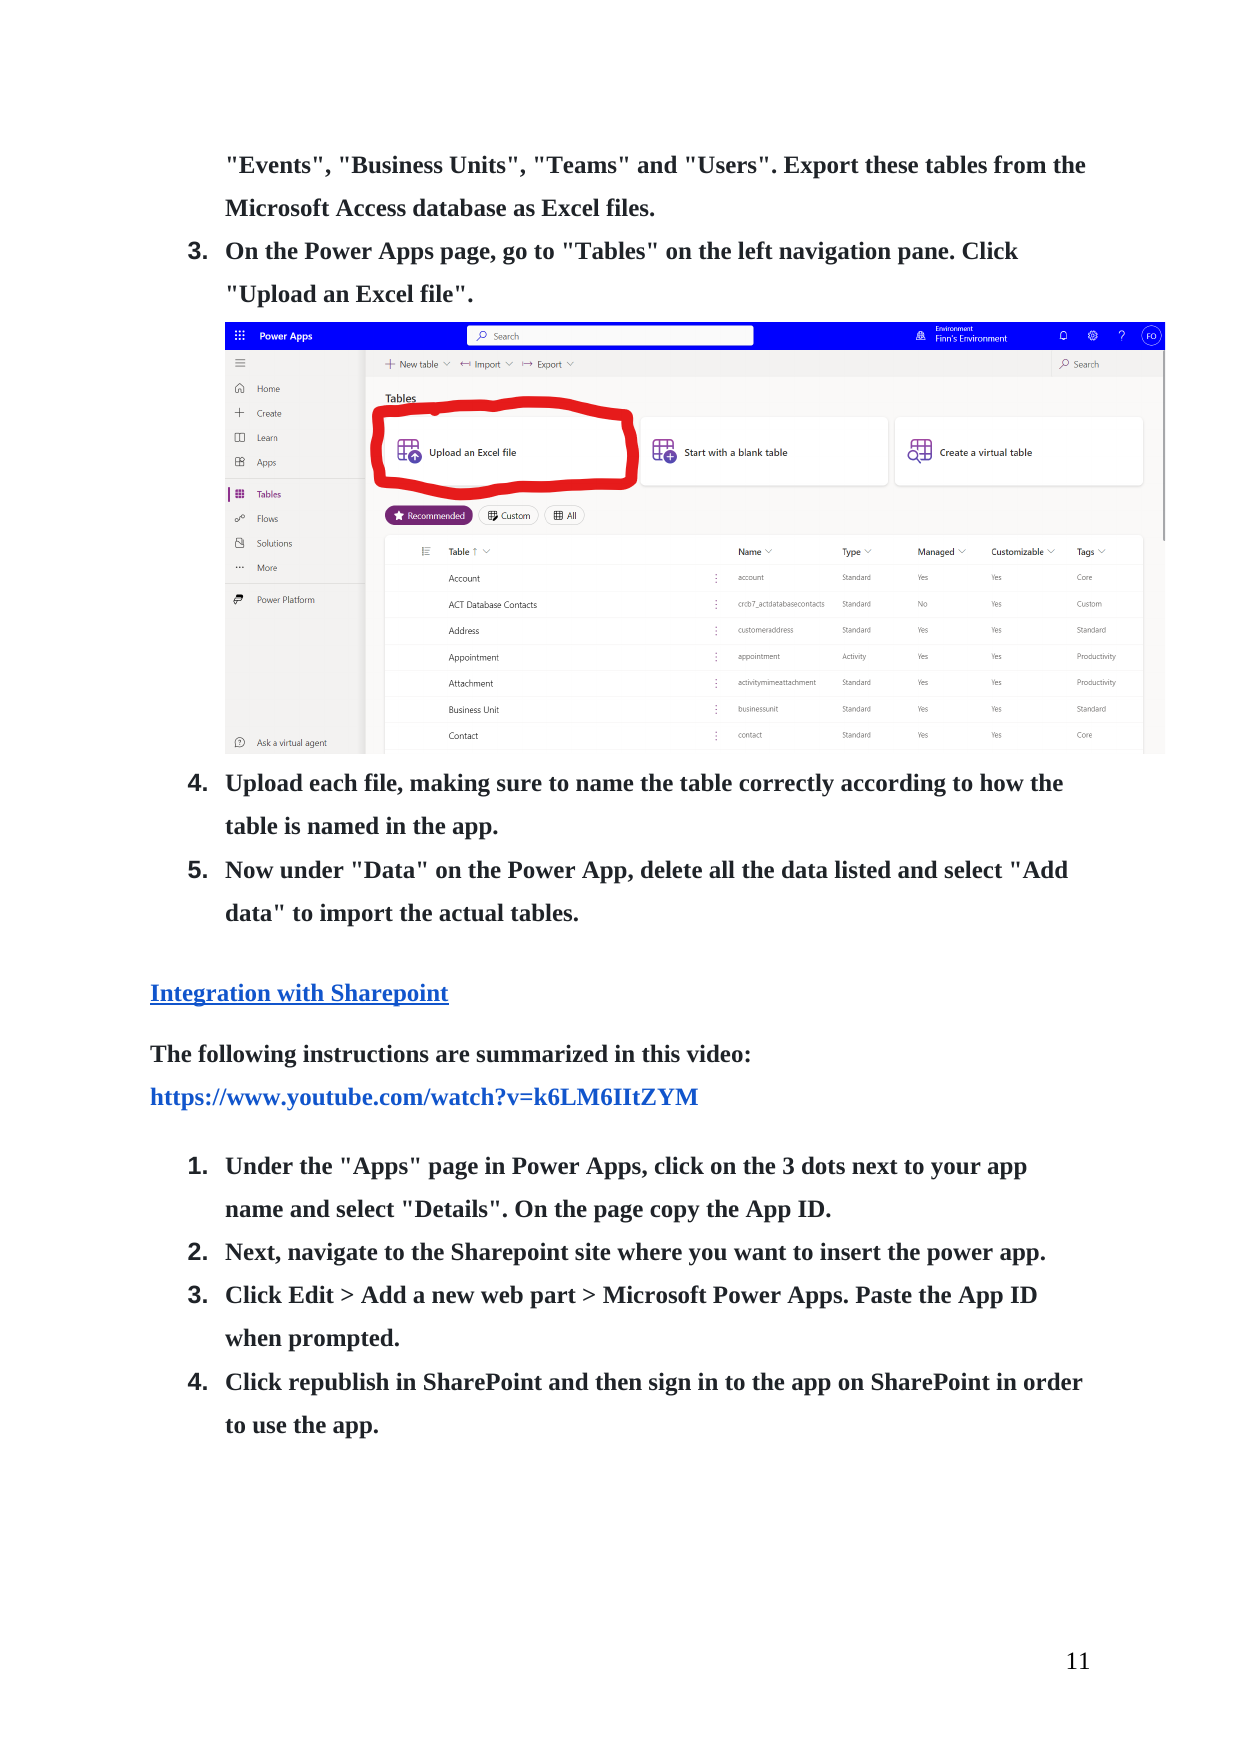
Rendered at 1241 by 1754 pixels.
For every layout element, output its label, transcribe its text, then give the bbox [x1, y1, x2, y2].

list Under the "Apps" page in Power Apps, click on the 3 dots next to your app name and select "Details". On the page copy the App ID. [187, 1151, 1090, 1223]
list Upload each file, making sure to name the table correctly according to how the table is named in the app. [187, 768, 1090, 840]
list Next, navigate to the Sharepoint site where you want to insert the power app. [187, 1237, 1090, 1266]
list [187, 150, 1090, 222]
text The following instructions are summarized in this video: https://www.youtube.com/watch?v=k6LM6IItZYM [150, 1039, 1090, 1111]
list Click Edit > Add a new web part > Microsoft Power Apps. Paste the App ID when prompted. [187, 1280, 1090, 1352]
list Now under "Data" on the Power App, delete all the data listed and select "Add data" to import the actual tables. [187, 854, 1090, 927]
picture [225, 322, 1166, 754]
subtitle Integration with Sharepoint [150, 978, 1090, 1007]
list Click republish in SharePoint and then sign in to the app on SharePoint in order to use the app. [187, 1367, 1090, 1438]
